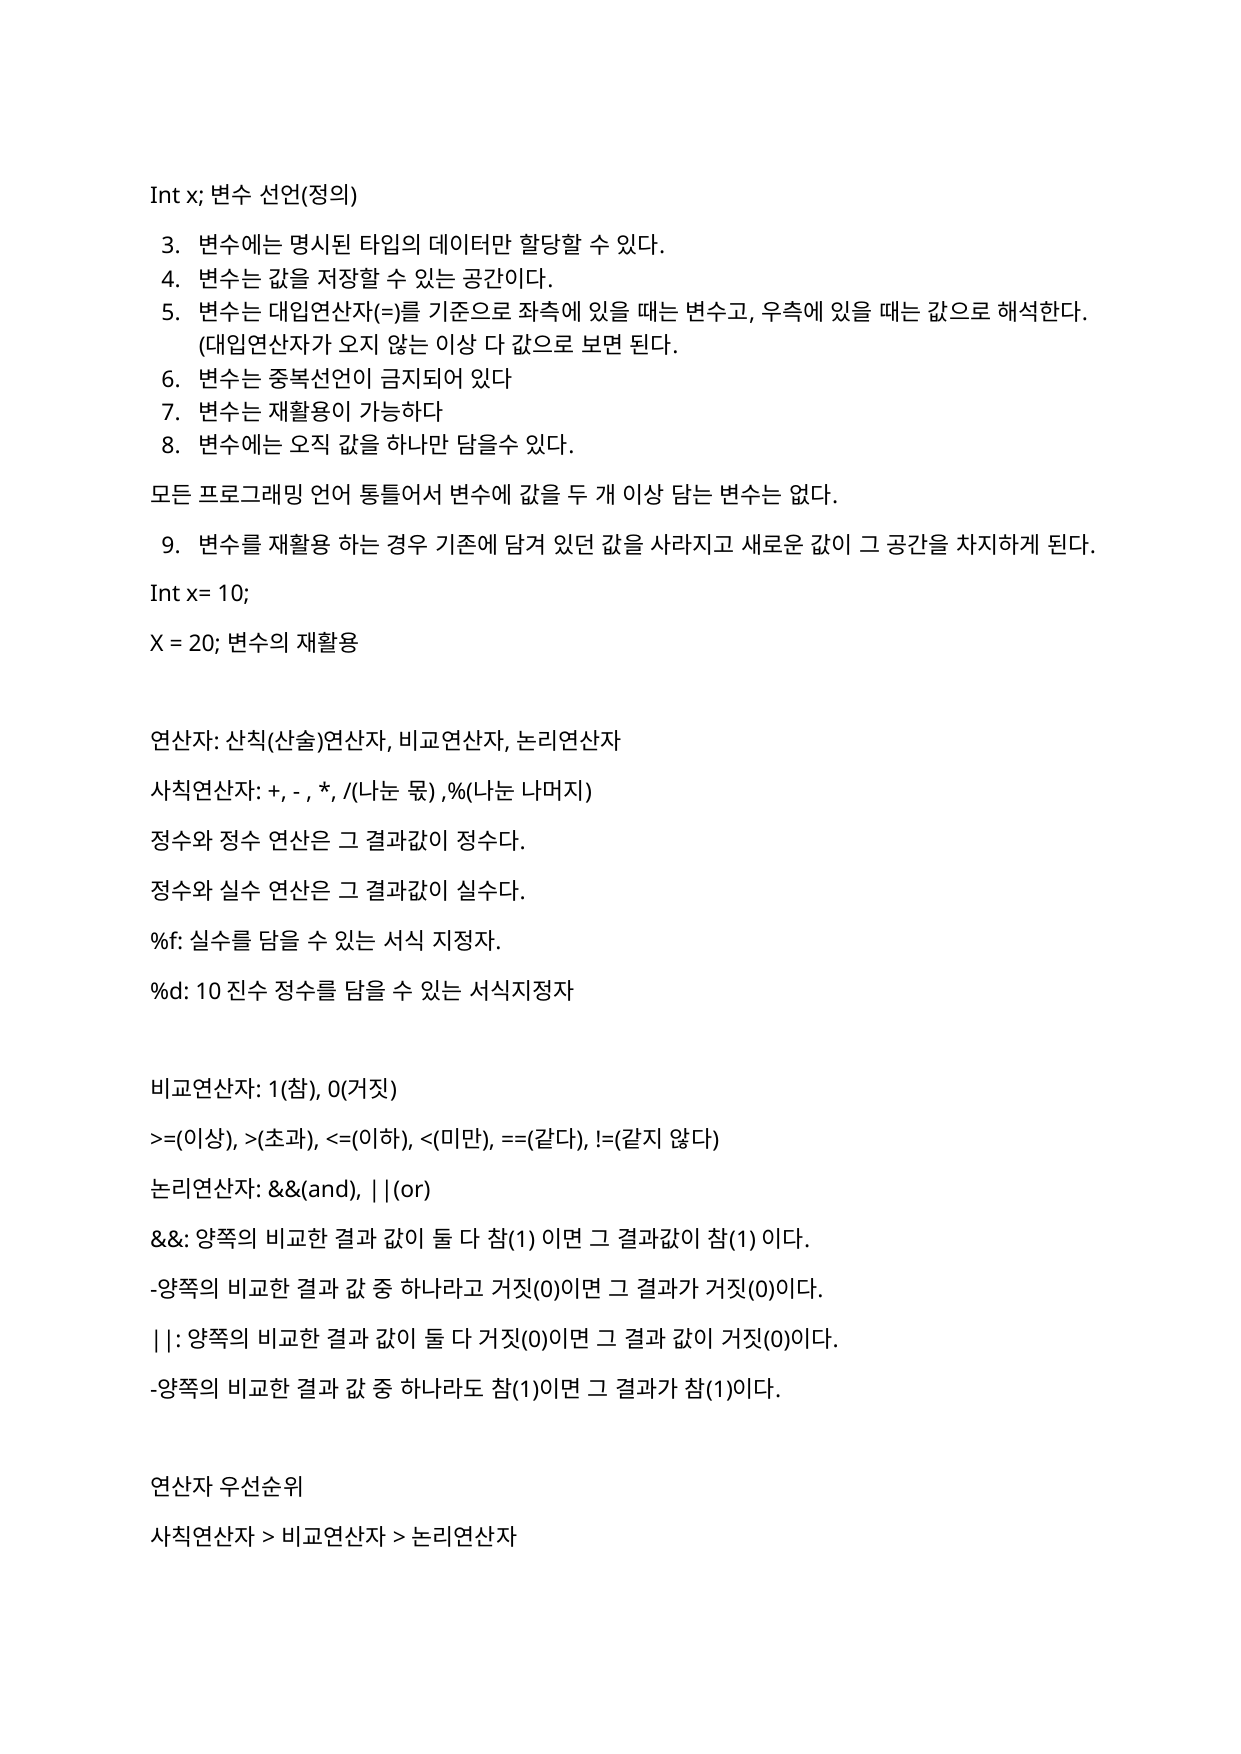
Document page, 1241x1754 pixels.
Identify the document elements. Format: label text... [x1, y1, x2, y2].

text 사칙연산자: +, - , *, /(나눈 몫) ,%(나눈 나머지) [150, 773, 1090, 806]
text Int x= 10; [150, 577, 1090, 608]
list 변수를 재활용 하는 경우 기존에 담겨 있던 값을 사라지고 새로운 값이 그 공간을 차지하게 된다. [161, 527, 1090, 561]
text -양쪽의 비교한 결과 값 중 하나라고 거짓(0)이면 그 결과가 거짓(0)이다. [150, 1271, 1090, 1304]
text %d: 10진수 정수를 담을 수 있는 서식지정자 [150, 973, 1090, 1006]
text 정수와 실수 연산은 그 결과값이 실수다. [150, 873, 1090, 906]
list 변수는 대입연산자(=)를 기준으로 좌측에 있을 때는 변수고, 우측에 있을 때는 값으로 해석한다. (대입연산자가 오지 않는 이상 다 값으로 보면 된다. [161, 294, 1090, 361]
list 변수에는 명시된 타입의 데이터만 할당할 수 있다. [161, 227, 1090, 261]
text 연산자: 산칙(산술)연산자, 비교연산자, 논리연산자 [150, 723, 1090, 756]
text %f: 실수를 담을 수 있는 서식 지정자. [150, 923, 1090, 956]
text 사칙연산자 > 비교연산자 > 논리연산자 [150, 1519, 1090, 1552]
text -양쪽의 비교한 결과 값 중 하나라도 참(1)이면 그 결과가 참(1)이다. [150, 1371, 1090, 1404]
text 연산자 우선순위 [150, 1469, 1090, 1502]
text Int x; 변수 선언(정의) [150, 177, 1090, 211]
text X = 20; 변수의 재활용 [150, 625, 1090, 658]
text 정수와 정수 연산은 그 결과값이 정수다. [150, 823, 1090, 856]
list 변수는 중복선언이 금지되어 있다 [161, 361, 1090, 394]
text 모든 프로그래밍 언어 통틀어서 변수에 값을 두 개 이상 담는 변수는 없다. [150, 477, 1090, 511]
text &&: 양쪽의 비교한 결과 값이 둘 다 참(1) 이면 그 결과값이 참(1) 이다. [150, 1221, 1090, 1254]
text 논리연산자: &&(and), ||(or) [150, 1171, 1090, 1204]
list 변수에는 오직 값을 하나만 담을수 있다. [161, 427, 1090, 461]
text 비교연산자: 1(참), 0(거짓) [150, 1071, 1090, 1104]
text >=(이상), >(초과), <=(이하), <(미만), ==(같다), !=(같지 않다) [150, 1121, 1090, 1154]
list 변수는 값을 저장할 수 있는 공간이다. [161, 261, 1090, 294]
text ||: 양쪽의 비교한 결과 값이 둘 다 거짓(0)이면 그 결과 값이 거짓(0)이다. [150, 1321, 1090, 1354]
list 변수는 재활용이 가능하다 [161, 394, 1090, 427]
